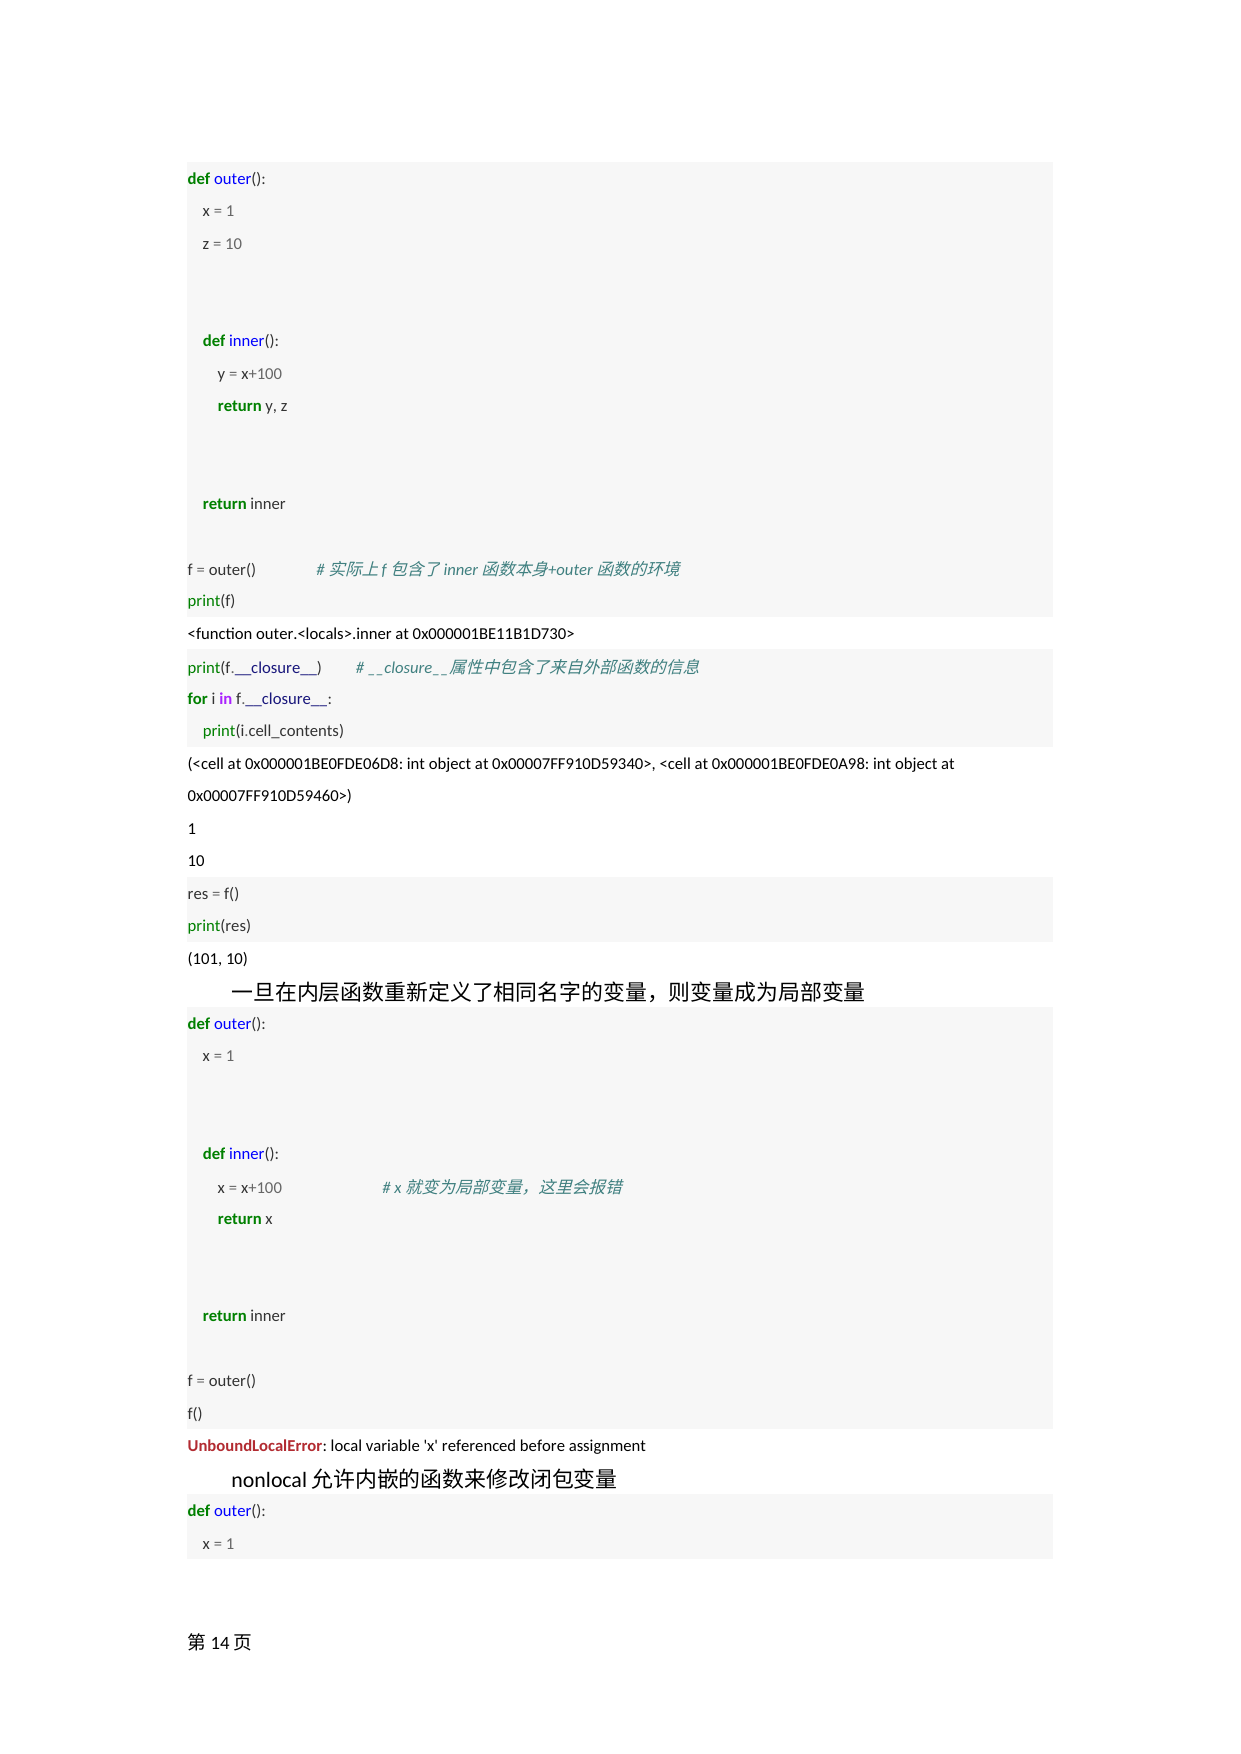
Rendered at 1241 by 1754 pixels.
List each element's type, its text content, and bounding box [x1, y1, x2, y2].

text <function outer.<locals>.inner at 0x000001BE11B1D730> [187, 617, 1053, 649]
text return y, z [187, 389, 1053, 422]
text x = 1 [187, 194, 1053, 227]
text (<cell at 0x000001BE0FDE06D8: int object at 0x00007FF910D59340>, <cell at 0x000001BE0FDE0A98: int object at 0x00007FF910D59460>) [187, 747, 1053, 812]
text return inner [187, 1299, 1053, 1332]
text def inner(): [187, 324, 1053, 357]
text (101, 10) [187, 942, 1053, 974]
text def outer(): [187, 1494, 1053, 1527]
text x = 1 [187, 1527, 1053, 1559]
text res = f() [187, 877, 1053, 909]
text x = x+100 # x就变为局部变量，这里会报错 [187, 1169, 1053, 1202]
text f = outer() [187, 1364, 1053, 1397]
text UnboundLocalError: local variable 'x' referenced before assignment [187, 1429, 1053, 1462]
text nonlocal允许内嵌的函数来修改闭包变量 [187, 1462, 1053, 1494]
text print(f.__closure__) # __closure__属性中包含了来自外部函数的信息 [187, 649, 1053, 682]
text def outer(): [187, 162, 1053, 194]
text z = 10 [187, 227, 1053, 259]
text 一旦在内层函数重新定义了相同名字的变量，则变量成为局部变量 [187, 974, 1053, 1007]
text y = x+100 [187, 357, 1053, 389]
text for i in f.__closure__: [187, 682, 1053, 714]
text 1 [187, 812, 1053, 844]
text return x [187, 1202, 1053, 1234]
text f = outer() # 实际上f包含了inner函数本身+outer函数的环境 [187, 552, 1053, 584]
text def inner(): [187, 1137, 1053, 1169]
text print(i.cell_contents) [187, 714, 1053, 747]
text return inner [187, 487, 1053, 519]
text 10 [187, 844, 1053, 877]
text f() [187, 1397, 1053, 1429]
text print(res) [187, 909, 1053, 942]
text def outer(): [187, 1007, 1053, 1039]
text x = 1 [187, 1039, 1053, 1072]
text print(f) [187, 584, 1053, 617]
